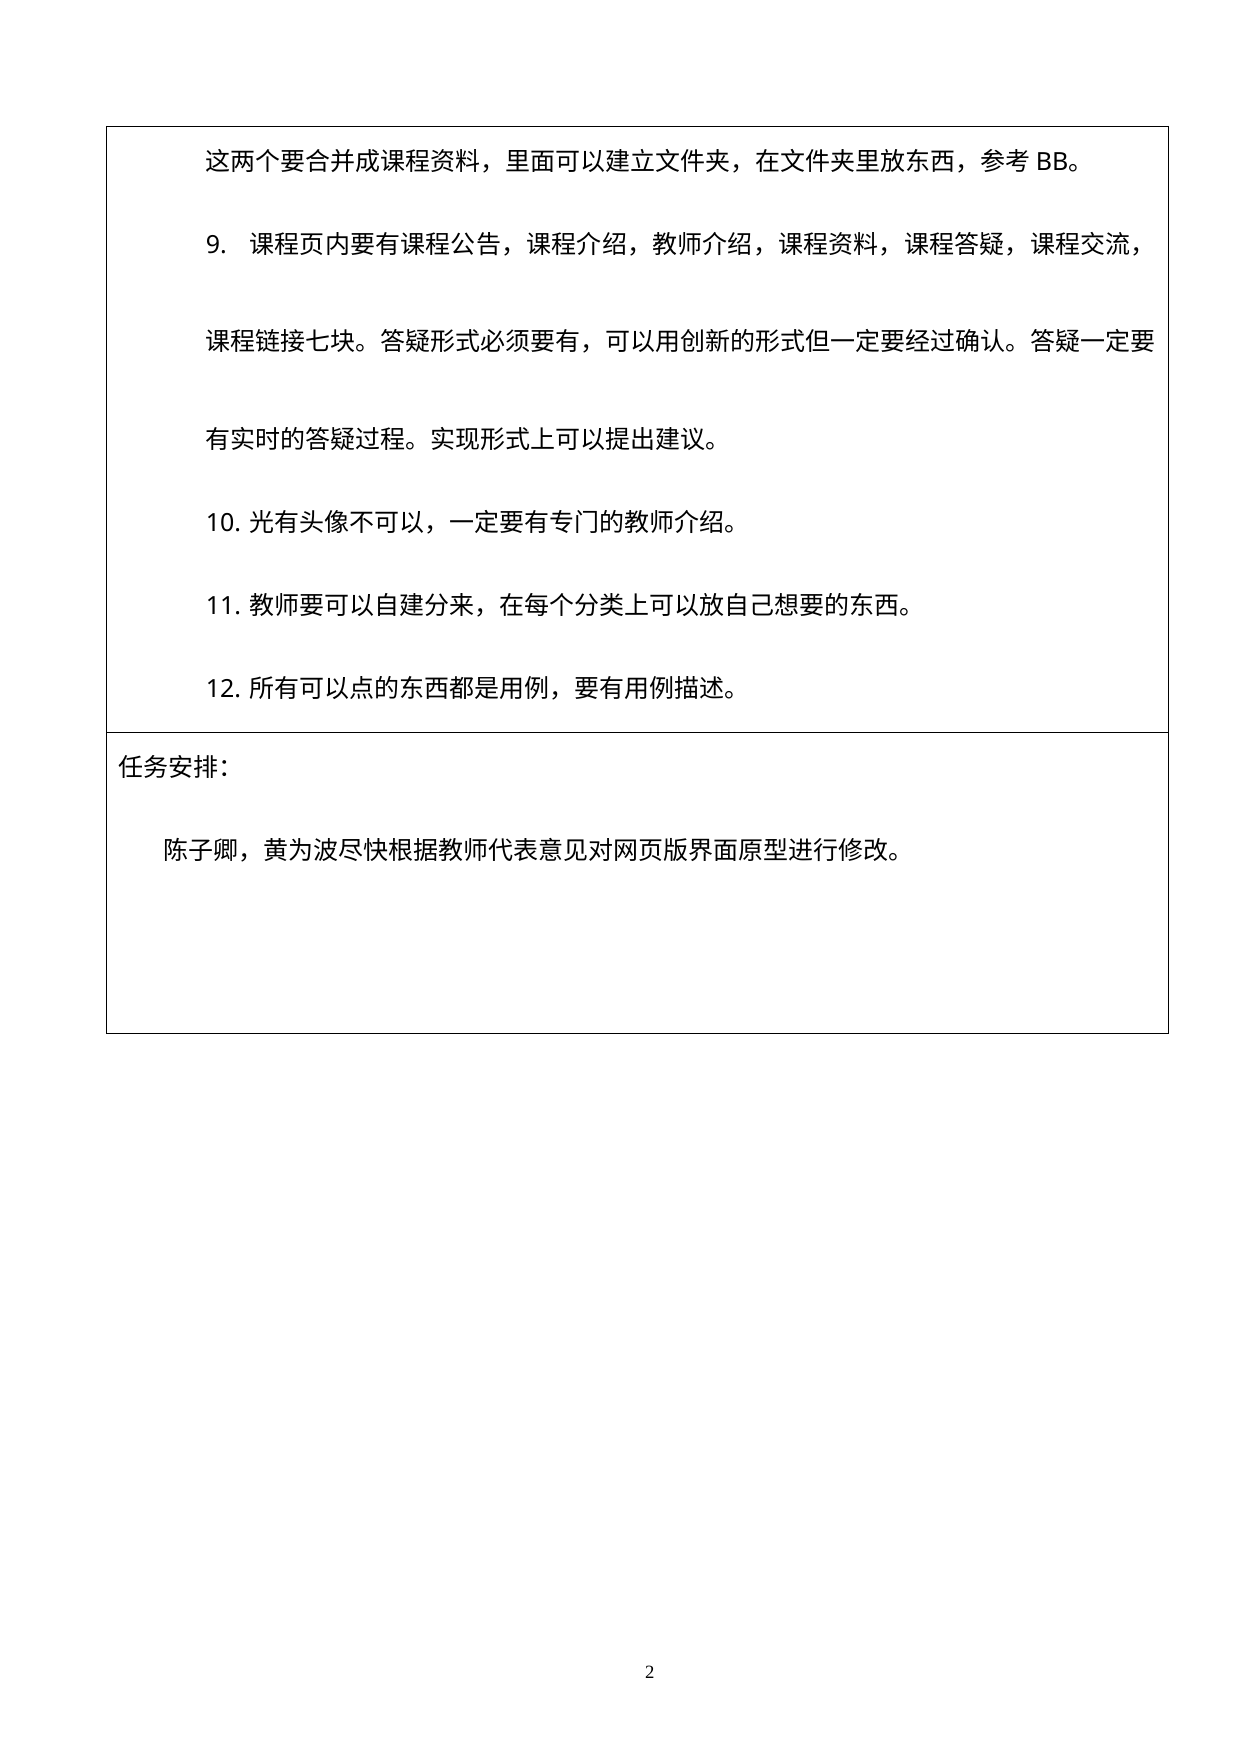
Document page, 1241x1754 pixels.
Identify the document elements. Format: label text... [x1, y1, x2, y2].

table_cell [107, 127, 1168, 732]
table_cell 任务安排： 陈子卿，黄为波尽快根据教师代表意见对网页版界面原型进行修改。 [107, 733, 1168, 1033]
